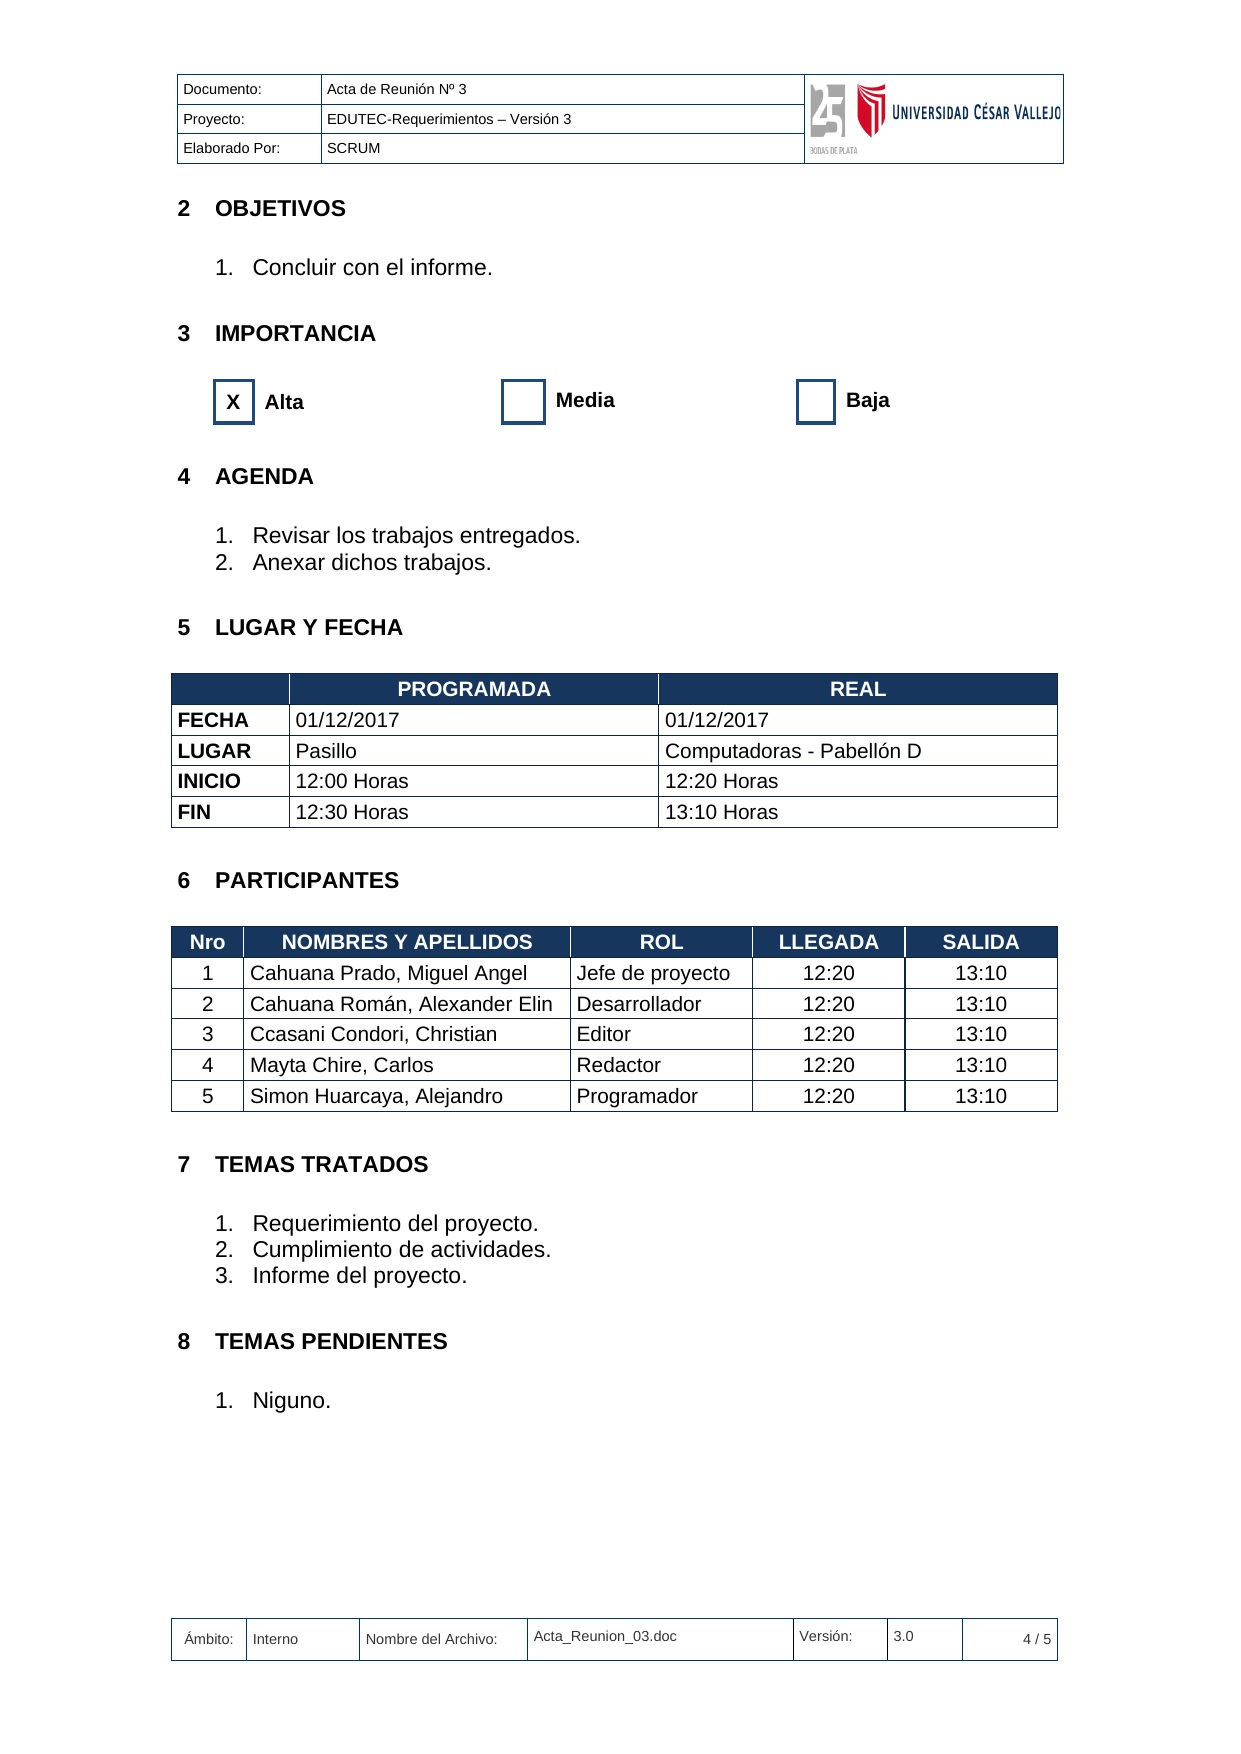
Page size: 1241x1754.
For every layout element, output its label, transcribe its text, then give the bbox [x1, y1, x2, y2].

list Cumplimiento de actividades. [215, 1236, 1063, 1262]
list Anexar dichos trabajos. [215, 549, 1063, 575]
list Requerimiento del proyecto. [215, 1210, 1063, 1236]
table_cell 01/12/2017 [659, 705, 1057, 734]
table_cell Pasillo [290, 736, 658, 765]
table_cell 2 [172, 989, 243, 1018]
table_cell FIN [172, 797, 289, 827]
table_cell Mayta Chire, Carlos [244, 1050, 570, 1080]
table_cell 13:10 [906, 989, 1057, 1018]
table_cell 13:10 [906, 958, 1057, 987]
table_cell 12:20 [753, 1050, 904, 1080]
list Concluir con el informe. [215, 254, 1063, 281]
table_cell 12:20 [753, 1081, 904, 1111]
table_cell 12:00 Horas [290, 766, 658, 796]
table_header PROGRAMADA [290, 674, 658, 704]
list Niguno. [215, 1387, 1063, 1413]
table_cell Cahuana Román, Alexander Elin [244, 989, 570, 1018]
table_cell 12:20 [753, 958, 904, 987]
table_cell 3 [172, 1019, 243, 1049]
table_header Media [546, 379, 796, 421]
table_header [172, 674, 289, 704]
subtitle IMPORTANCIA [177, 319, 1063, 346]
table_header X [216, 382, 252, 421]
table_cell Programador [571, 1081, 752, 1111]
table_cell Ccasani Condori, Christian [244, 1019, 570, 1049]
table_cell FECHA [172, 705, 289, 734]
table_cell 12:20 Horas [659, 766, 1057, 796]
table_cell 13:10 Horas [659, 797, 1057, 827]
table_cell 13:10 [906, 1081, 1057, 1111]
table_cell INICIO [172, 766, 289, 796]
table_cell Computadoras - Pabellón D [659, 736, 1057, 765]
table_cell 5 [172, 1081, 243, 1111]
subtitle TEMAS TRATADOS [177, 1151, 1063, 1177]
subtitle TEMAS PENDIENTES [177, 1328, 1063, 1354]
table_cell Cahuana Prado, Miguel Angel [244, 958, 570, 987]
list Informe del proyecto. [215, 1262, 1063, 1289]
table_cell 12:30 Horas [290, 797, 658, 827]
table_cell Simon Huarcaya, Alejandro [244, 1081, 570, 1111]
table_header Alta [255, 379, 501, 421]
table_cell 13:10 [906, 1050, 1057, 1080]
table_header REAL [659, 674, 1057, 704]
table_cell LUGAR [172, 736, 289, 765]
table_header [799, 382, 833, 421]
table_cell Desarrollador [571, 989, 752, 1018]
table_cell Editor [571, 1019, 752, 1049]
table_header LLEGADA [753, 927, 904, 957]
list Revisar los trabajos entregados. [215, 522, 1063, 549]
table_header NOMBRES Y APELLIDOS [244, 927, 570, 957]
table_header ROL [571, 927, 752, 957]
table_header SALIDA [906, 927, 1057, 957]
subtitle PARTICIPANTES [177, 867, 1063, 893]
subtitle LUGAR Y FECHA [177, 614, 1063, 640]
table_cell 12:20 [753, 989, 904, 1018]
table_cell 1 [172, 958, 243, 987]
table_cell 01/12/2017 [290, 705, 658, 734]
table_header [504, 382, 543, 421]
table_header Baja [836, 379, 1063, 421]
table_cell 13:10 [906, 1019, 1057, 1049]
picture [810, 84, 1061, 154]
subtitle AGENDA [177, 463, 1063, 490]
subtitle OBJETIVOS [177, 195, 1063, 222]
table_cell Redactor [571, 1050, 752, 1080]
table_cell Jefe de proyecto [571, 958, 752, 987]
table_header Nro [172, 927, 243, 957]
table_cell 12:20 [753, 1019, 904, 1049]
table_cell 4 [172, 1050, 243, 1080]
